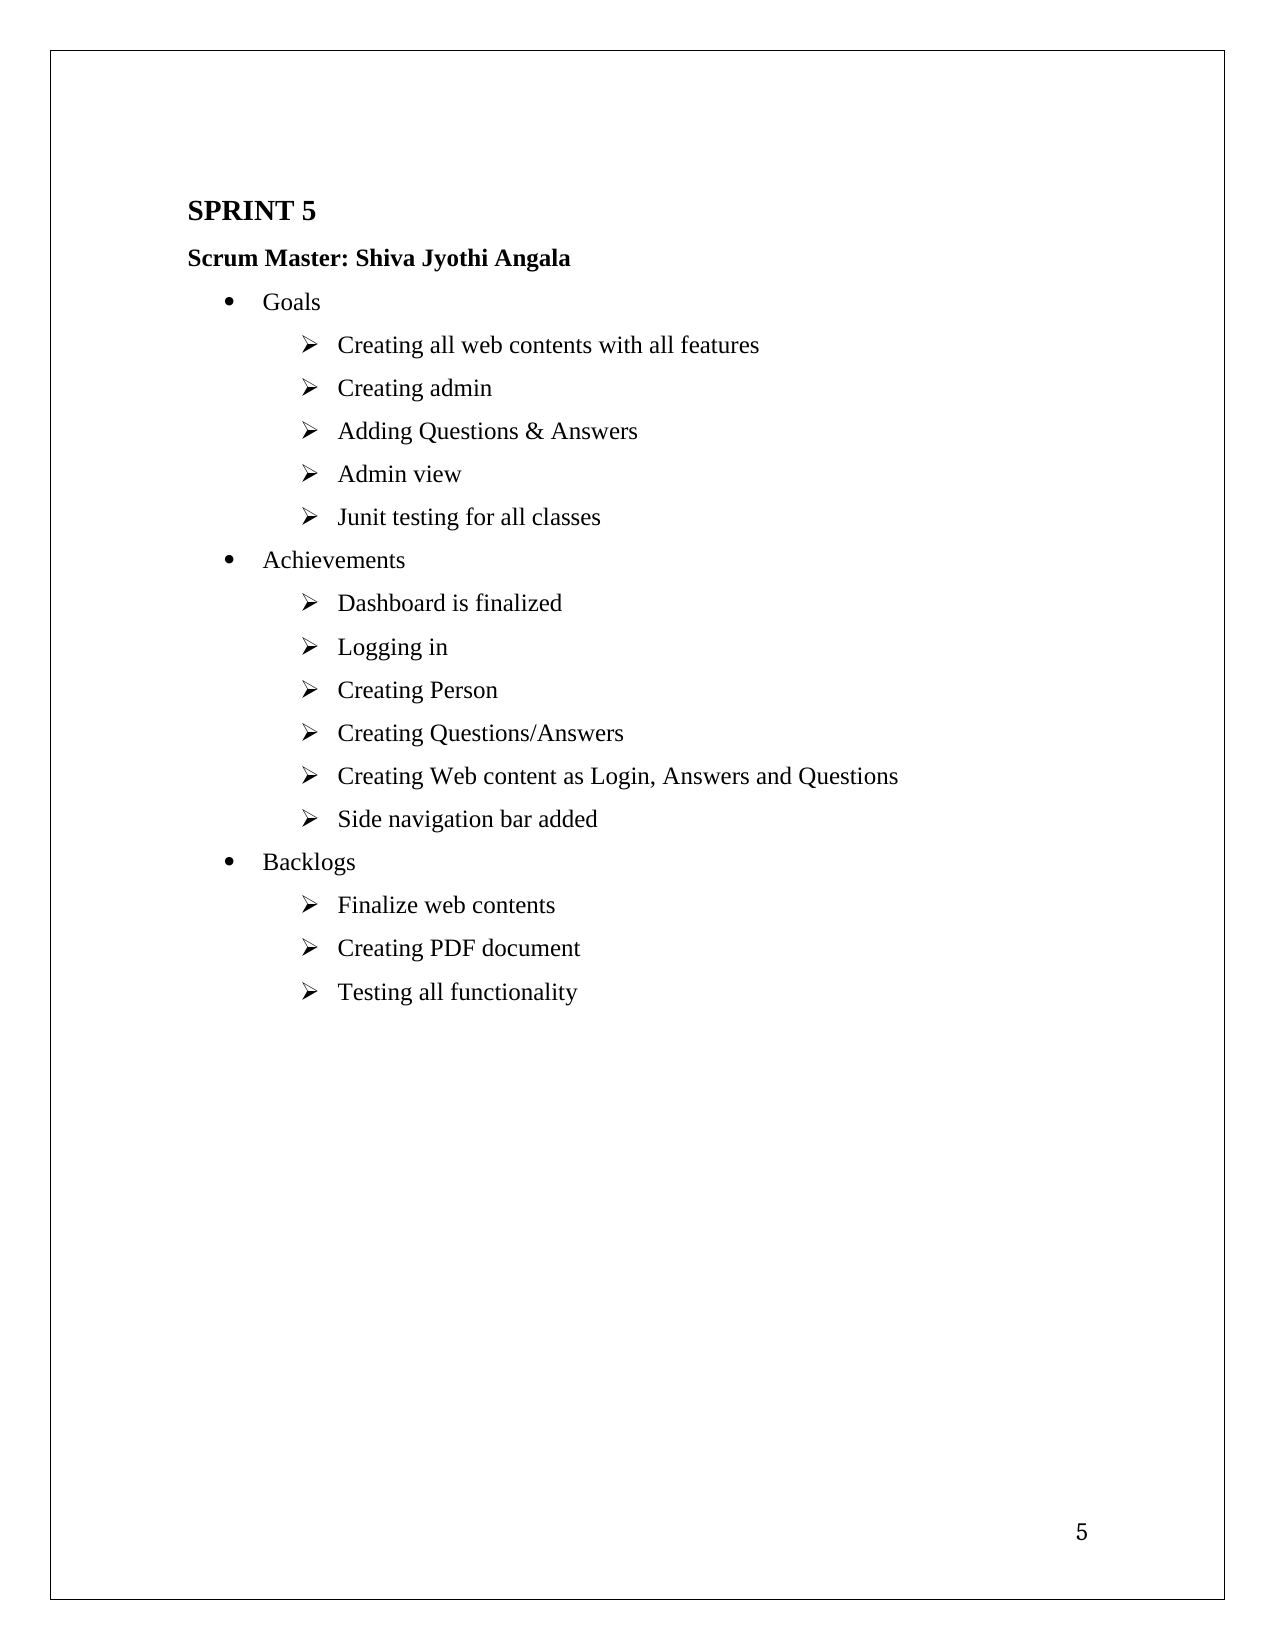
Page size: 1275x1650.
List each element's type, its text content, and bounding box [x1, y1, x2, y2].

list Creating admin [300, 373, 1087, 402]
list Adding Questions & Answers [300, 416, 1087, 445]
list Creating all web contents with all features [300, 330, 1087, 358]
list Creating Web content as Login, Answers and Questions [300, 761, 1087, 790]
list Admin view [300, 459, 1087, 488]
text Scrum Master: Shiva Jyothi Angala [187, 243, 1087, 272]
list Creating Person [300, 675, 1087, 703]
list Creating Questions/Answers [300, 718, 1087, 747]
text SPRINT 5 [187, 193, 1087, 227]
list Testing all functionality [300, 977, 1087, 1005]
list Logging in [300, 632, 1087, 660]
list Backlogs [225, 847, 1087, 876]
list Finalize web contents [300, 890, 1087, 919]
list Creating PDF document [300, 933, 1087, 962]
list Side navigation bar added [300, 804, 1087, 833]
list Dashboard is finalized [300, 588, 1087, 617]
list Achievements [225, 545, 1087, 574]
list Goals [225, 287, 1087, 315]
list Junit testing for all classes [300, 502, 1087, 531]
